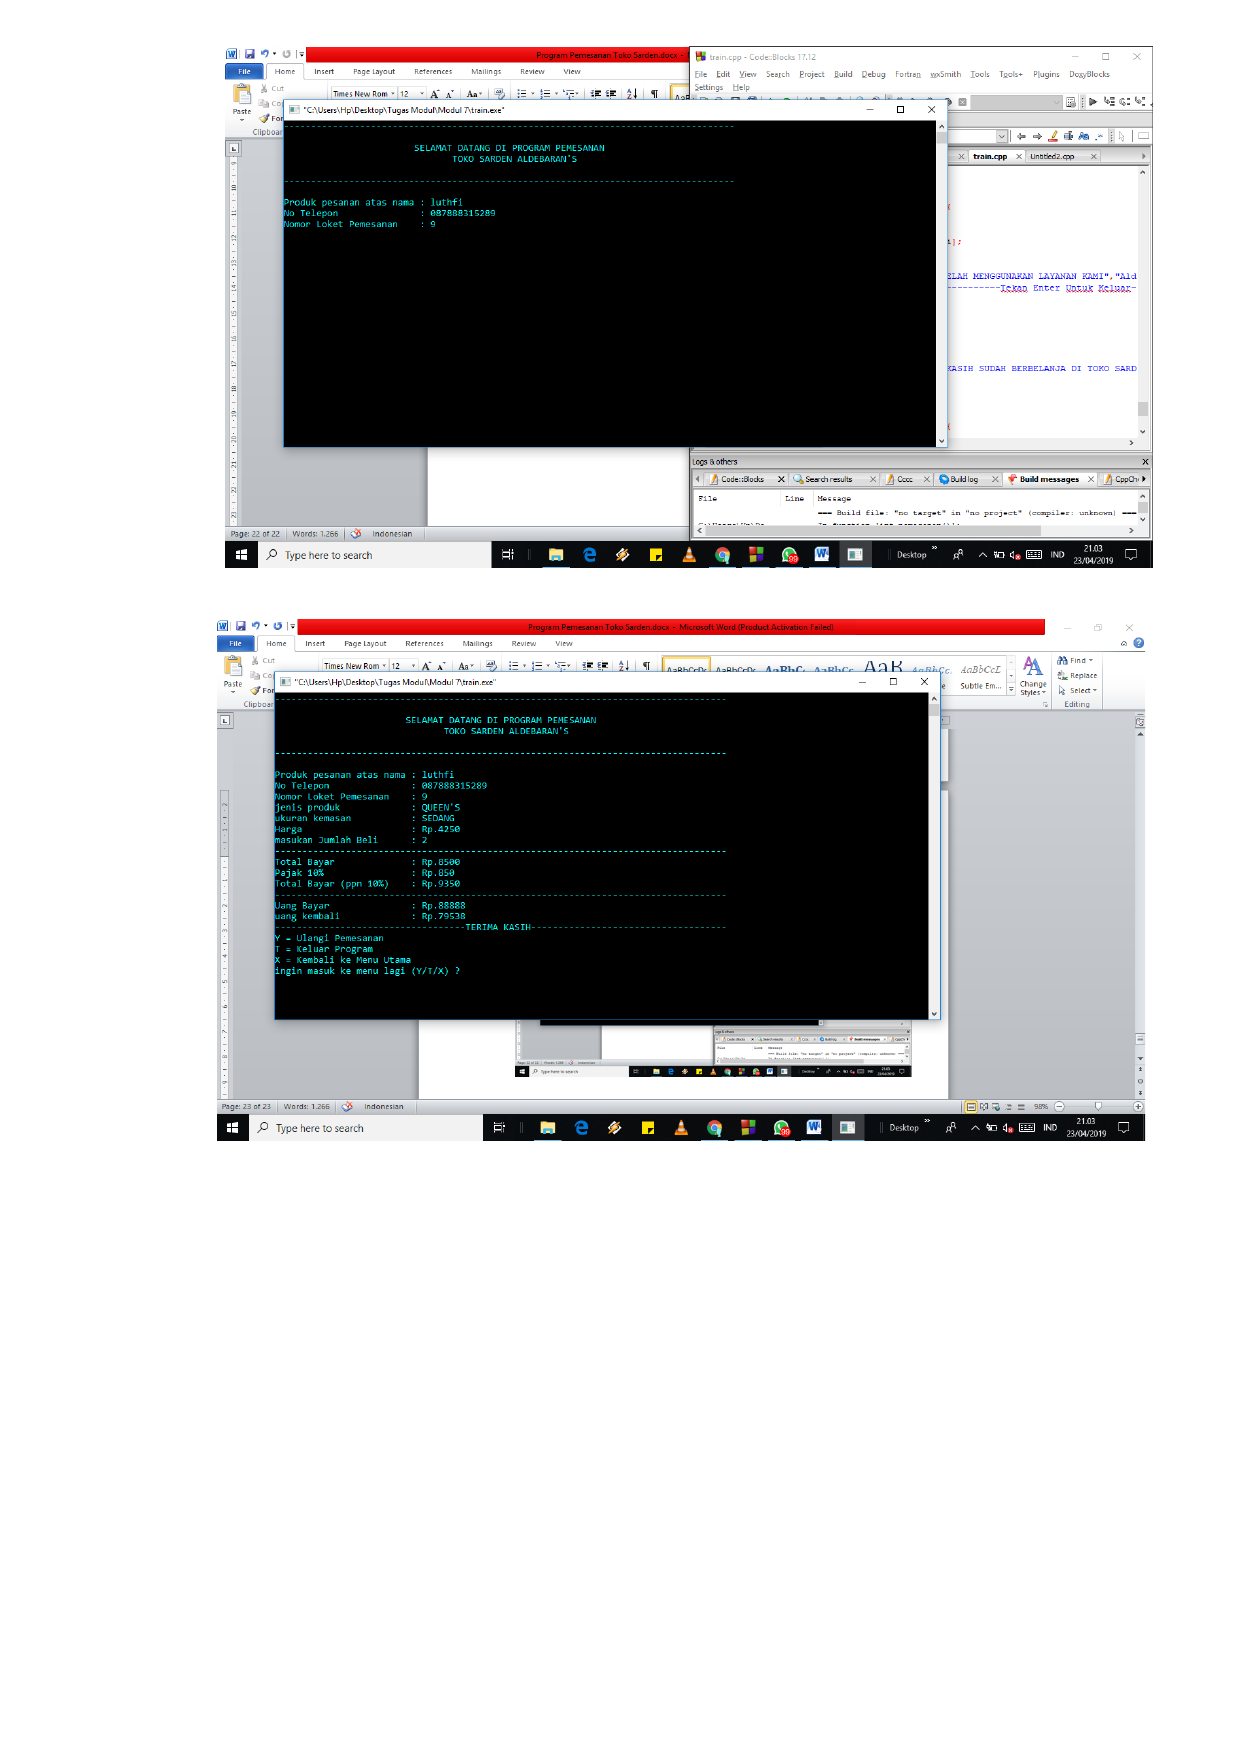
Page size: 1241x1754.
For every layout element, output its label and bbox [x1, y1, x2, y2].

picture [217, 619, 1146, 1141]
picture [225, 46, 1153, 568]
